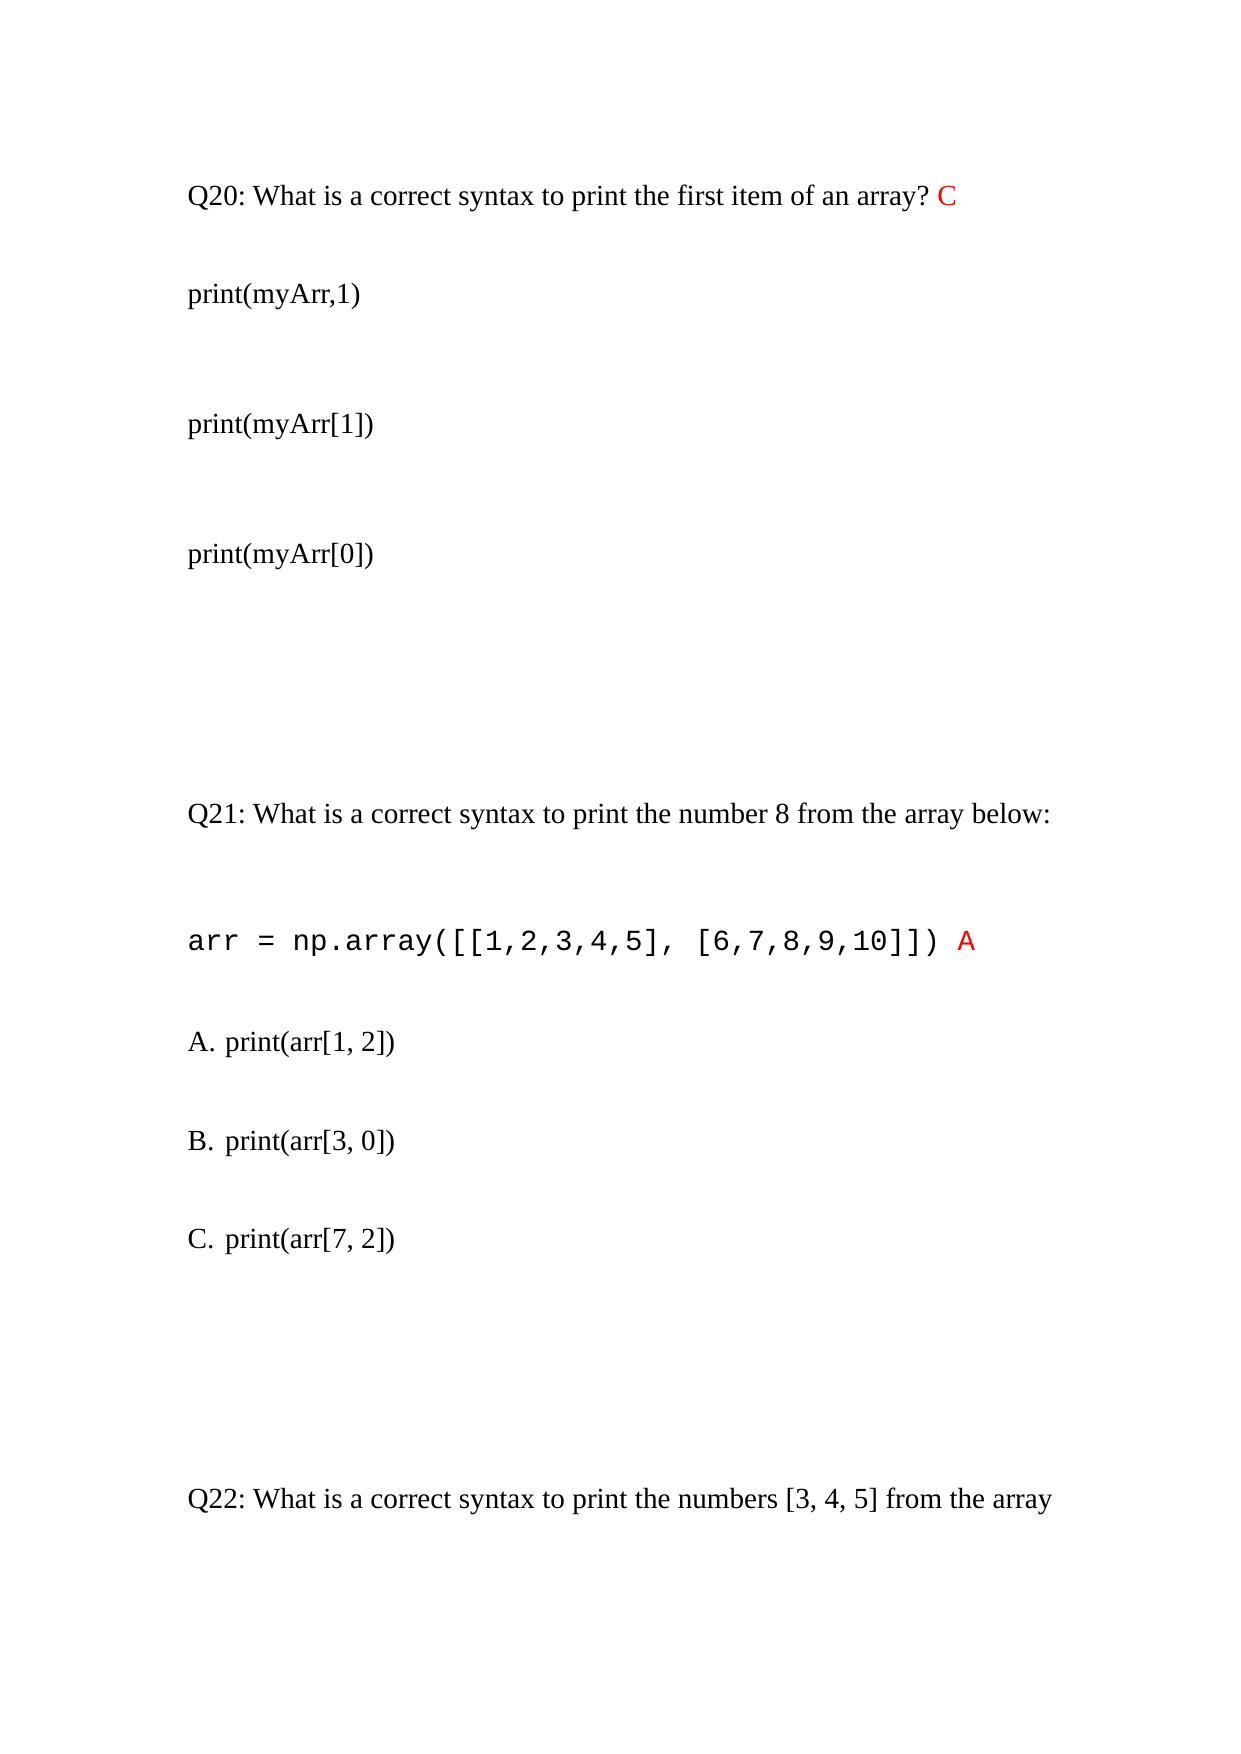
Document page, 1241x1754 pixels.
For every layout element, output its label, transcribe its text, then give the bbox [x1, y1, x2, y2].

text Q21: What is a correct syntax to print the number 8 from the array below: arr = np.array([[1,2,3,4,5], [6,7,8,9,10]]) A [187, 781, 1053, 976]
text Q20: What is a correct syntax to print the first item of an array? C [187, 162, 1053, 227]
list print(arr[1, 2]) [187, 1008, 1053, 1073]
list print(arr[3, 0]) [187, 1107, 1053, 1172]
list print(arr[7, 2]) [187, 1206, 1053, 1401]
text print(myArr,1) print(myArr[1]) print(myArr[0]) [187, 261, 1053, 716]
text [187, 1466, 1053, 1531]
